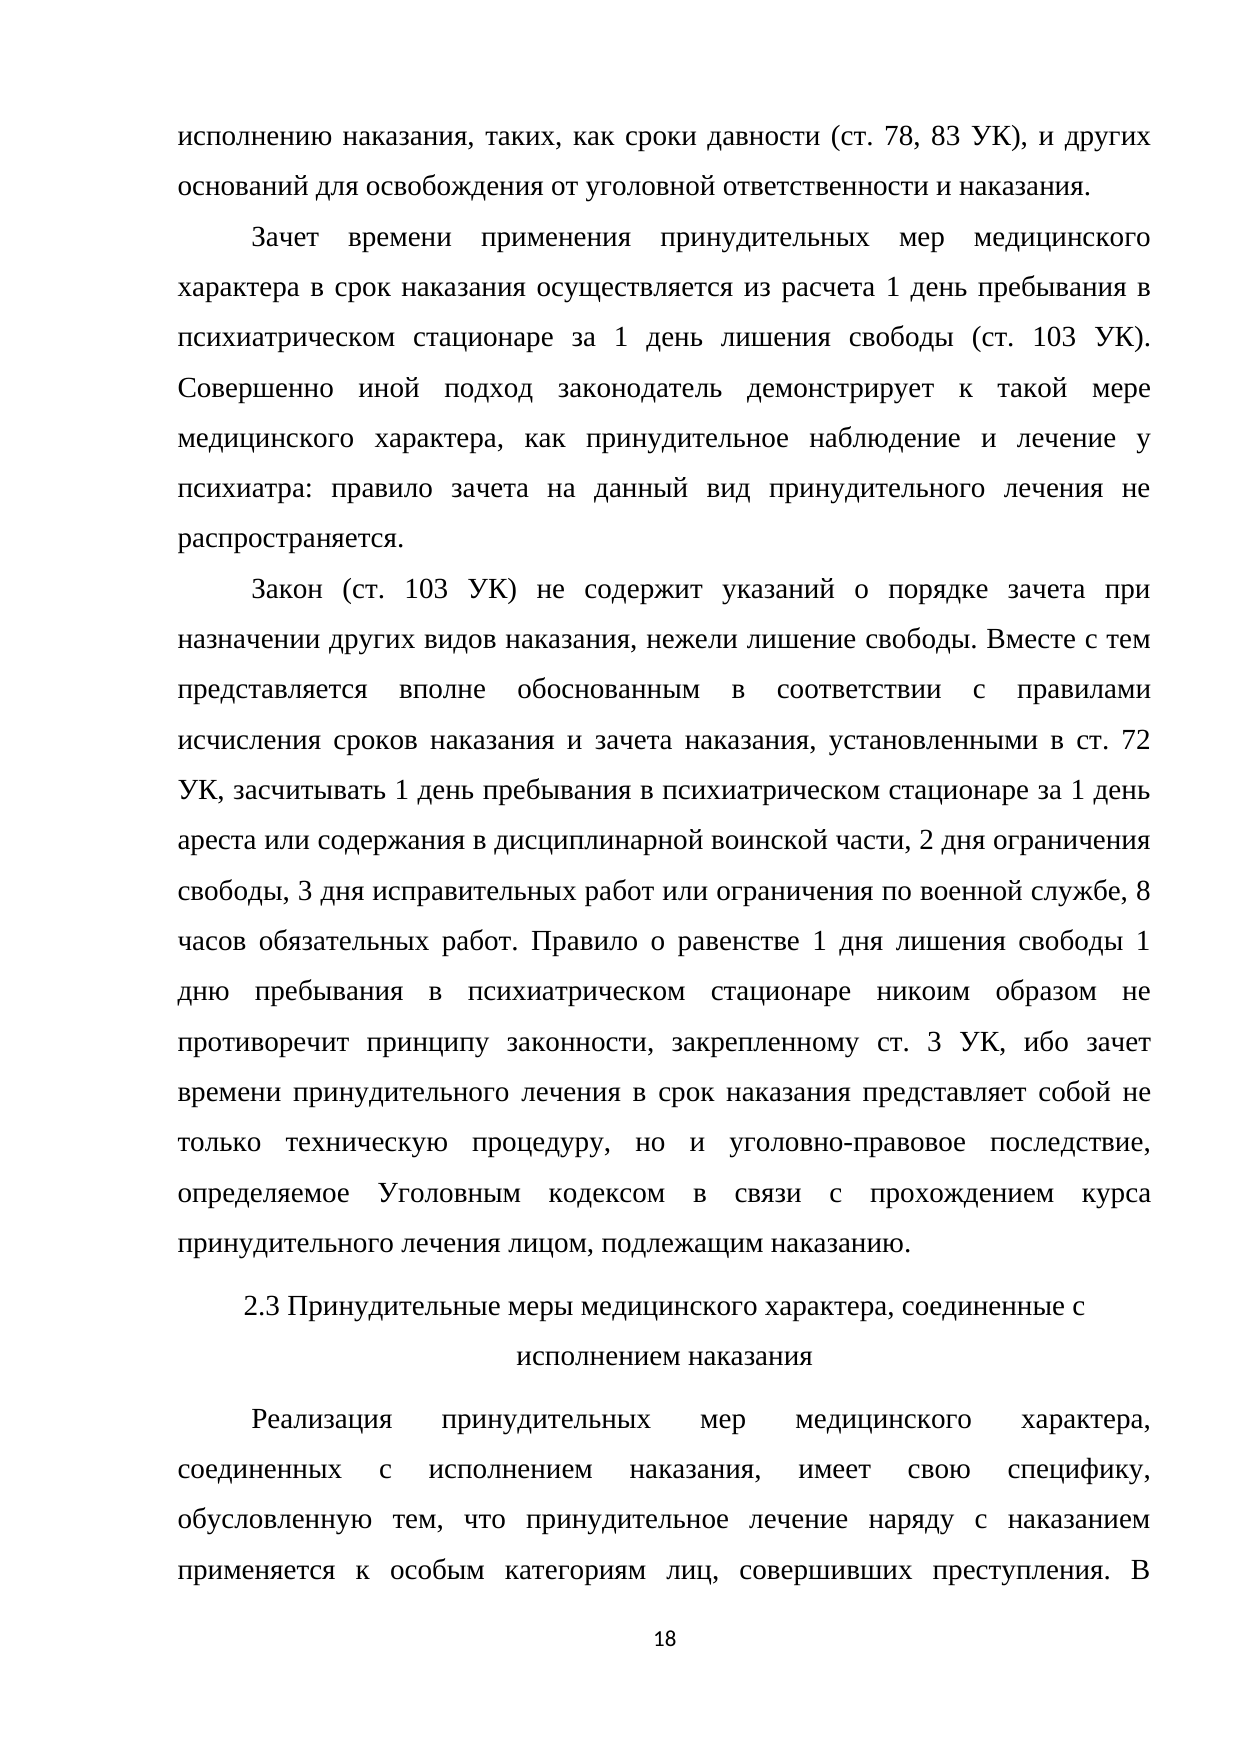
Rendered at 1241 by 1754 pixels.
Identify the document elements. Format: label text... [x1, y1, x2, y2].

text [177, 1401, 1152, 1585]
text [177, 118, 1152, 202]
text Зачет времени применения принудительных мер медицинского характера в срок наказания осуществляется из расчета 1 день пребывания в психиатрическом стационаре за 1 день лишения свободы (ст. 103 УК). Совершенно иной подход законодатель демонстрирует к такой мере медицинского характера, как принудительное наблюдение и лечение у психиатра: правило зачета на данный вид принудительного лечения не распространяется. [177, 219, 1152, 554]
text Закон (ст. 103 УК) не содержит указаний о порядке зачета при назначении других видов наказания, нежели лишение свободы. Вместе с тем представляется вполне обоснованным в соответствии с правилами исчисления сроков наказания и зачета наказания, установленными в ст. 72 УК, засчитывать 1 день пребывания в психиатрическом стационаре за 1 день ареста или содержания в дисциплинарной воинской части, 2 дня ограничения свободы, 3 дня исправительных работ или ограничения по военной службе, 8 часов обязательных работ. Правило о равенстве 1 дня лишения свободы 1 дню пребывания в психиатрическом стационаре никоим образом не противоречит принципу законности, закрепленному ст. 3 УК, ибо зачет времени принудительного лечения в срок наказания представляет собой не только техническую процедуру, но и уголовно-правовое последствие, определяемое Уголовным кодексом в связи с прохождением курса принудительного лечения лицом, подлежащим наказанию. [177, 571, 1152, 1258]
subtitle 2.3 Принудительные меры медицинского характера, соединенные с исполнением наказания [177, 1288, 1152, 1372]
